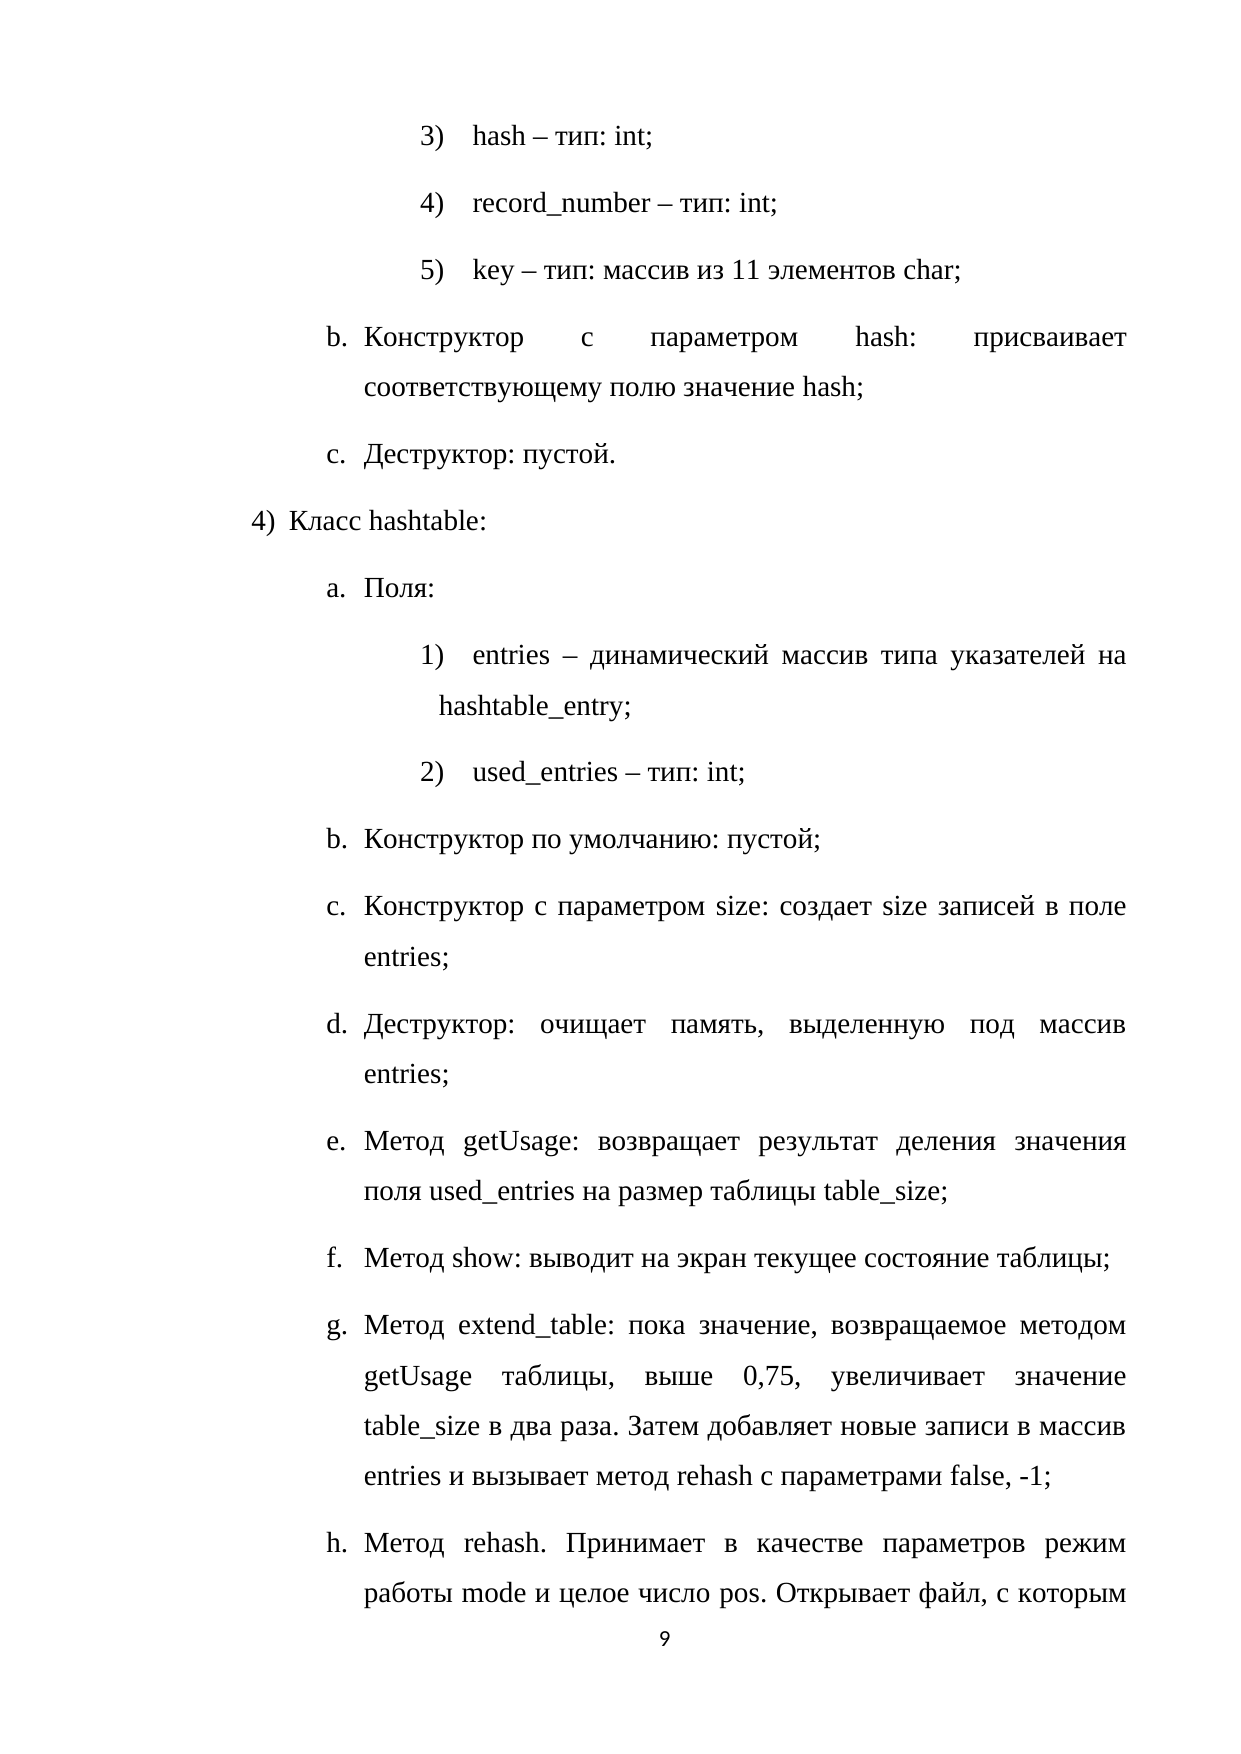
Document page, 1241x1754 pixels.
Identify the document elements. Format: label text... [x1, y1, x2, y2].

list record_number – тип: int; [420, 185, 1127, 219]
list Деструктор: пустой. [326, 436, 1127, 470]
list Метод show: выводит на экран текущее состояние таблицы; [326, 1240, 1127, 1274]
list Конструктор с параметром size: создает size записей в поле entries; [326, 888, 1127, 972]
list Деструктор: очищает память, выделенную под массив entries; [326, 1006, 1127, 1090]
list hash – тип: int; [420, 118, 1127, 152]
list Класс hashtable: [251, 503, 1127, 537]
list key – тип: массив из 11 элементов char; [420, 252, 1127, 286]
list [326, 1525, 1127, 1609]
list Конструктор с параметром hash: присваивает соответствующему полю значение hash; [326, 319, 1127, 403]
list used_entries – тип: int; [420, 754, 1127, 788]
list Конструктор по умолчанию: пустой; [326, 822, 1127, 855]
list Метод extend_table: пока значение, возвращаемое методом getUsage таблицы, выше 0,75, увеличивает значение table_size в два раза. Затем добавляет новые записи в массив entries и вызывает метод rehash с параметрами false, -1; [326, 1307, 1127, 1492]
list entries – динамический массив типа указателей на hashtable_entry; [420, 637, 1127, 721]
list Поля: [326, 570, 1127, 604]
list Метод getUsage: возвращает результат деления значения поля used_entries на размер таблицы table_size; [326, 1123, 1127, 1207]
